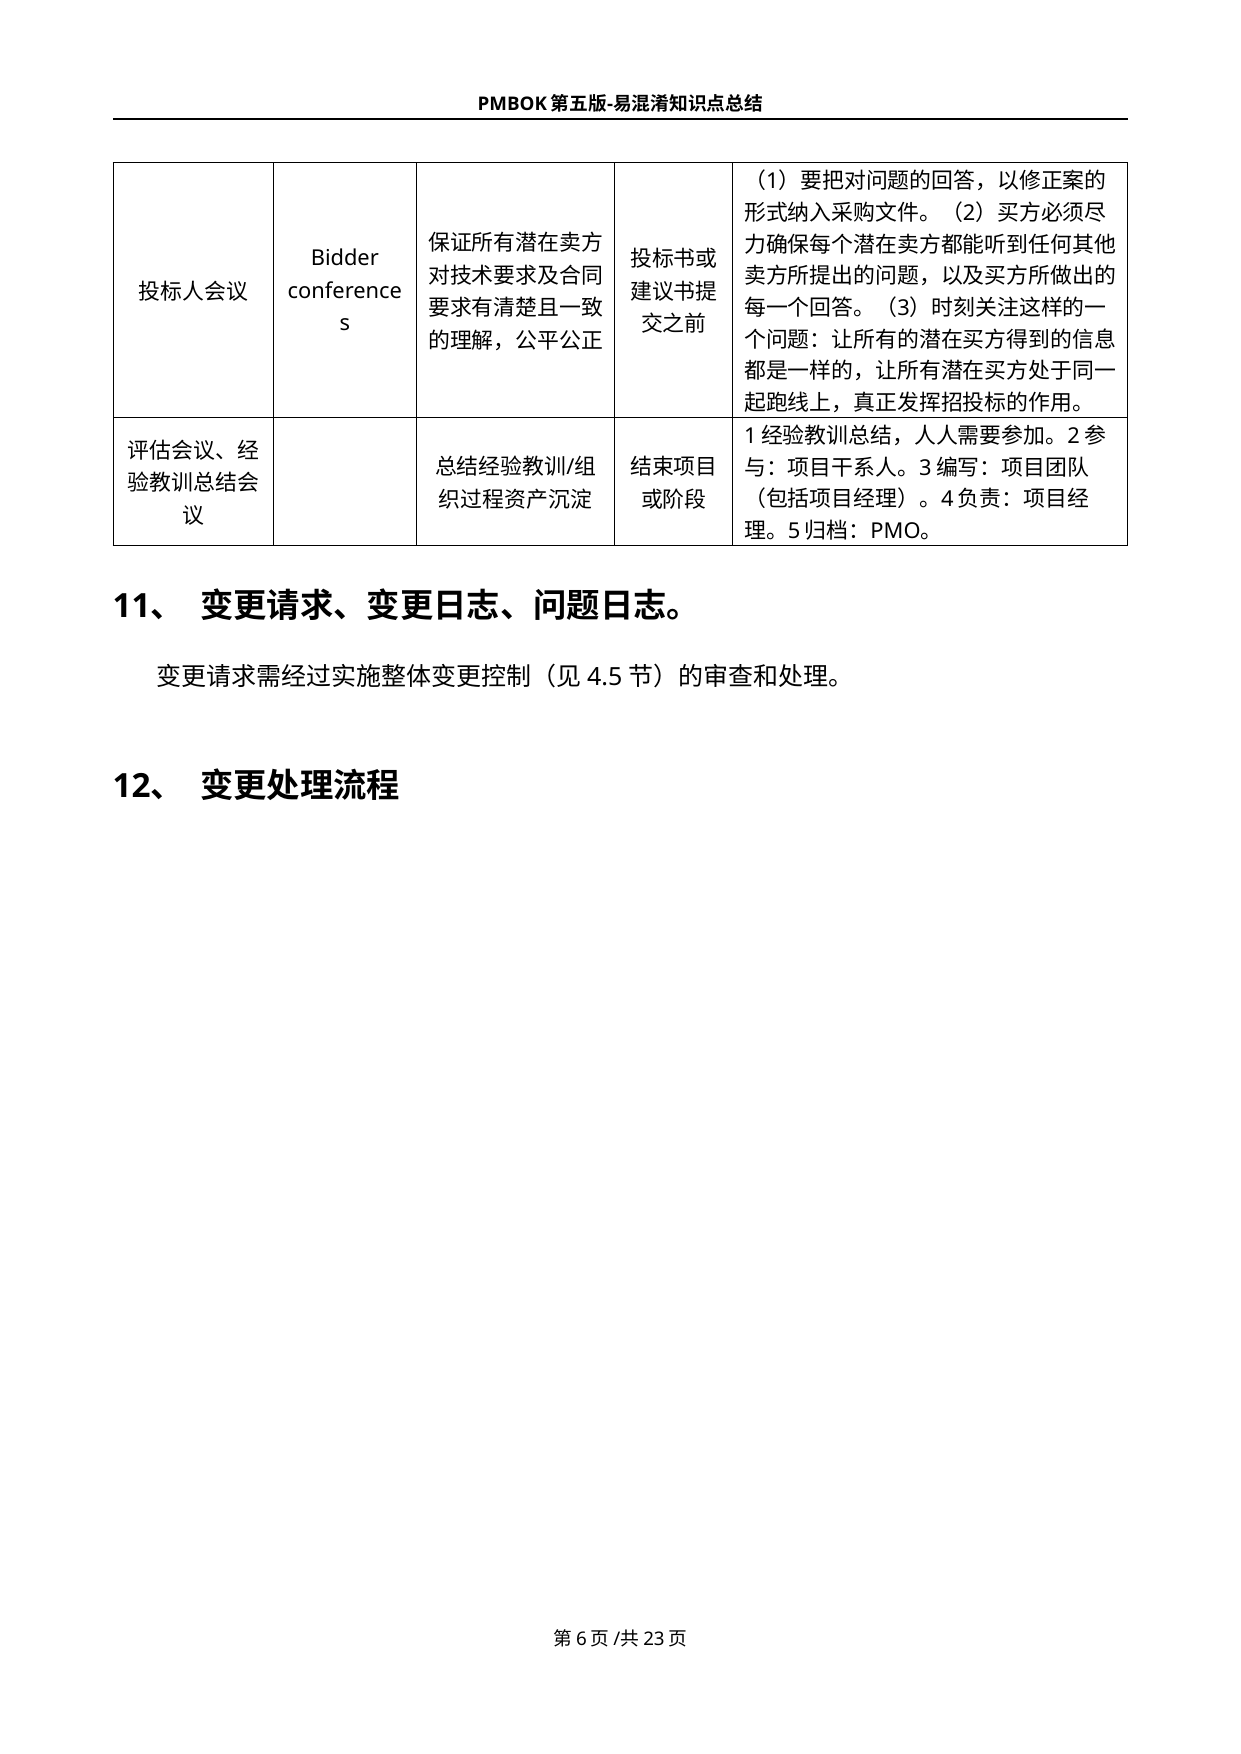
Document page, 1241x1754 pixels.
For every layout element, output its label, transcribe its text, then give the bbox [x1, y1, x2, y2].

table_cell 1经验教训总结，人人需要参加。2参与：项目干系人。3编写：项目团队（包括项目经理）。4负责：项目经理。5归档：PMO。 [733, 418, 1127, 545]
table_cell 保证所有潜在卖方对技术要求及合同要求有清楚且一致的理解，公平公正 [417, 163, 614, 417]
table_cell [274, 418, 416, 545]
table_cell 总结经验教训/组织过程资产沉淀 [417, 418, 614, 545]
table_cell 评估会议、经验教训总结会议 [114, 418, 273, 545]
table_cell 投标人会议 [114, 163, 273, 417]
text 变更请求需经过实施整体变更控制（见 4.5 节）的审查和处理。 [112, 642, 1128, 707]
table_cell （1）要把对问题的回答，以修正案的形式纳入采购文件。（2）买方必须尽力确保每个潜在卖方都能听到任何其他卖方所提出的问题，以及买方所做出的每一个回答。（3）时刻关注这样的一个问题：让所有的潜在买方得到的信息都是一样的，让所有潜在买方处于同一起跑线上，真正发挥招投标的作用。 [733, 163, 1127, 417]
table_cell Bidder conferences [274, 163, 416, 417]
table_cell 结束项目或阶段 [615, 418, 732, 545]
title 变更请求、变更日志、问题日志。 [112, 571, 1128, 636]
table_cell 投标书或建议书提交之前 [615, 163, 732, 417]
title 变更处理流程 [112, 750, 1128, 815]
